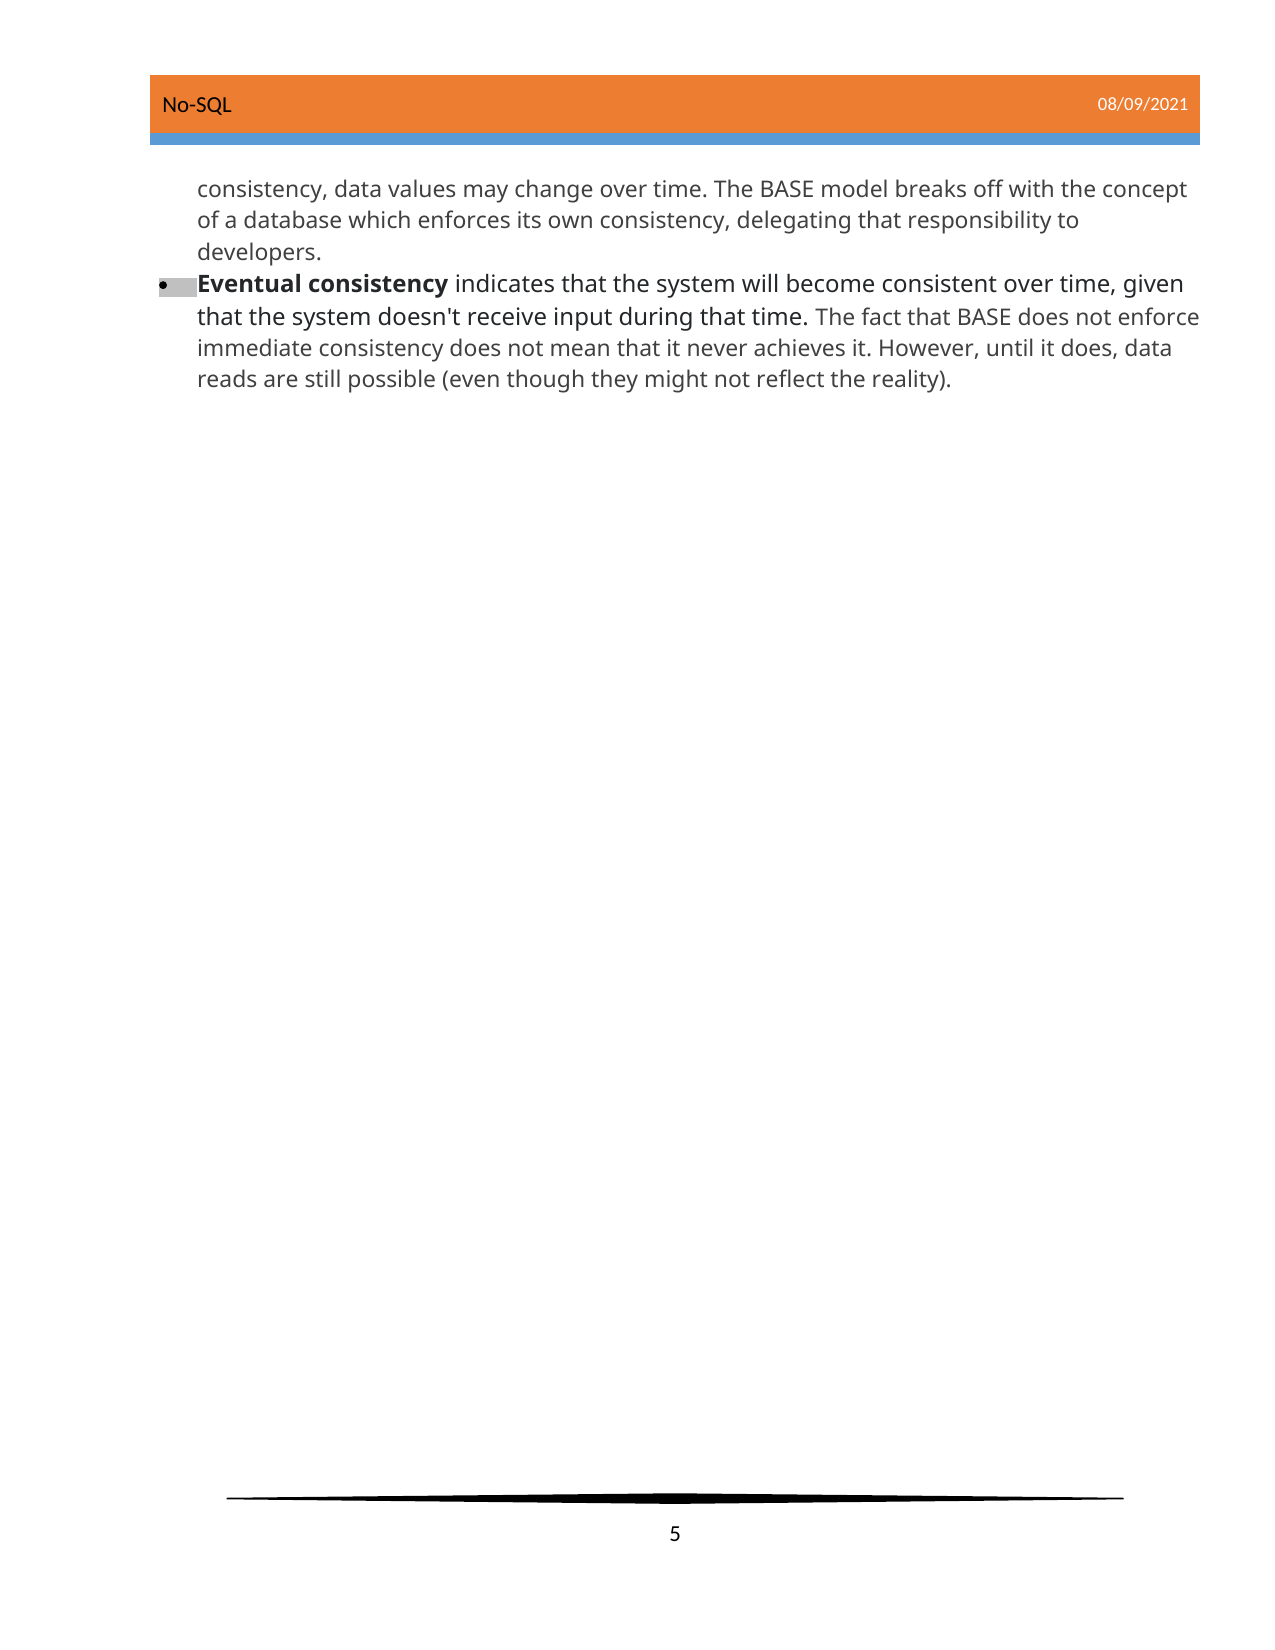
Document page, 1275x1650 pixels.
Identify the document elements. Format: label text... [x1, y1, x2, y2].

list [159, 173, 1200, 267]
list Eventual consistency indicates that the system will become consistent over time, given that the system doesn't receive input during that time. The fact that BASE does not enforce immediate consistency does not mean that it never achieves it. However, until it does, data reads are still possible (even though they might not reflect the reality). [159, 267, 1200, 394]
